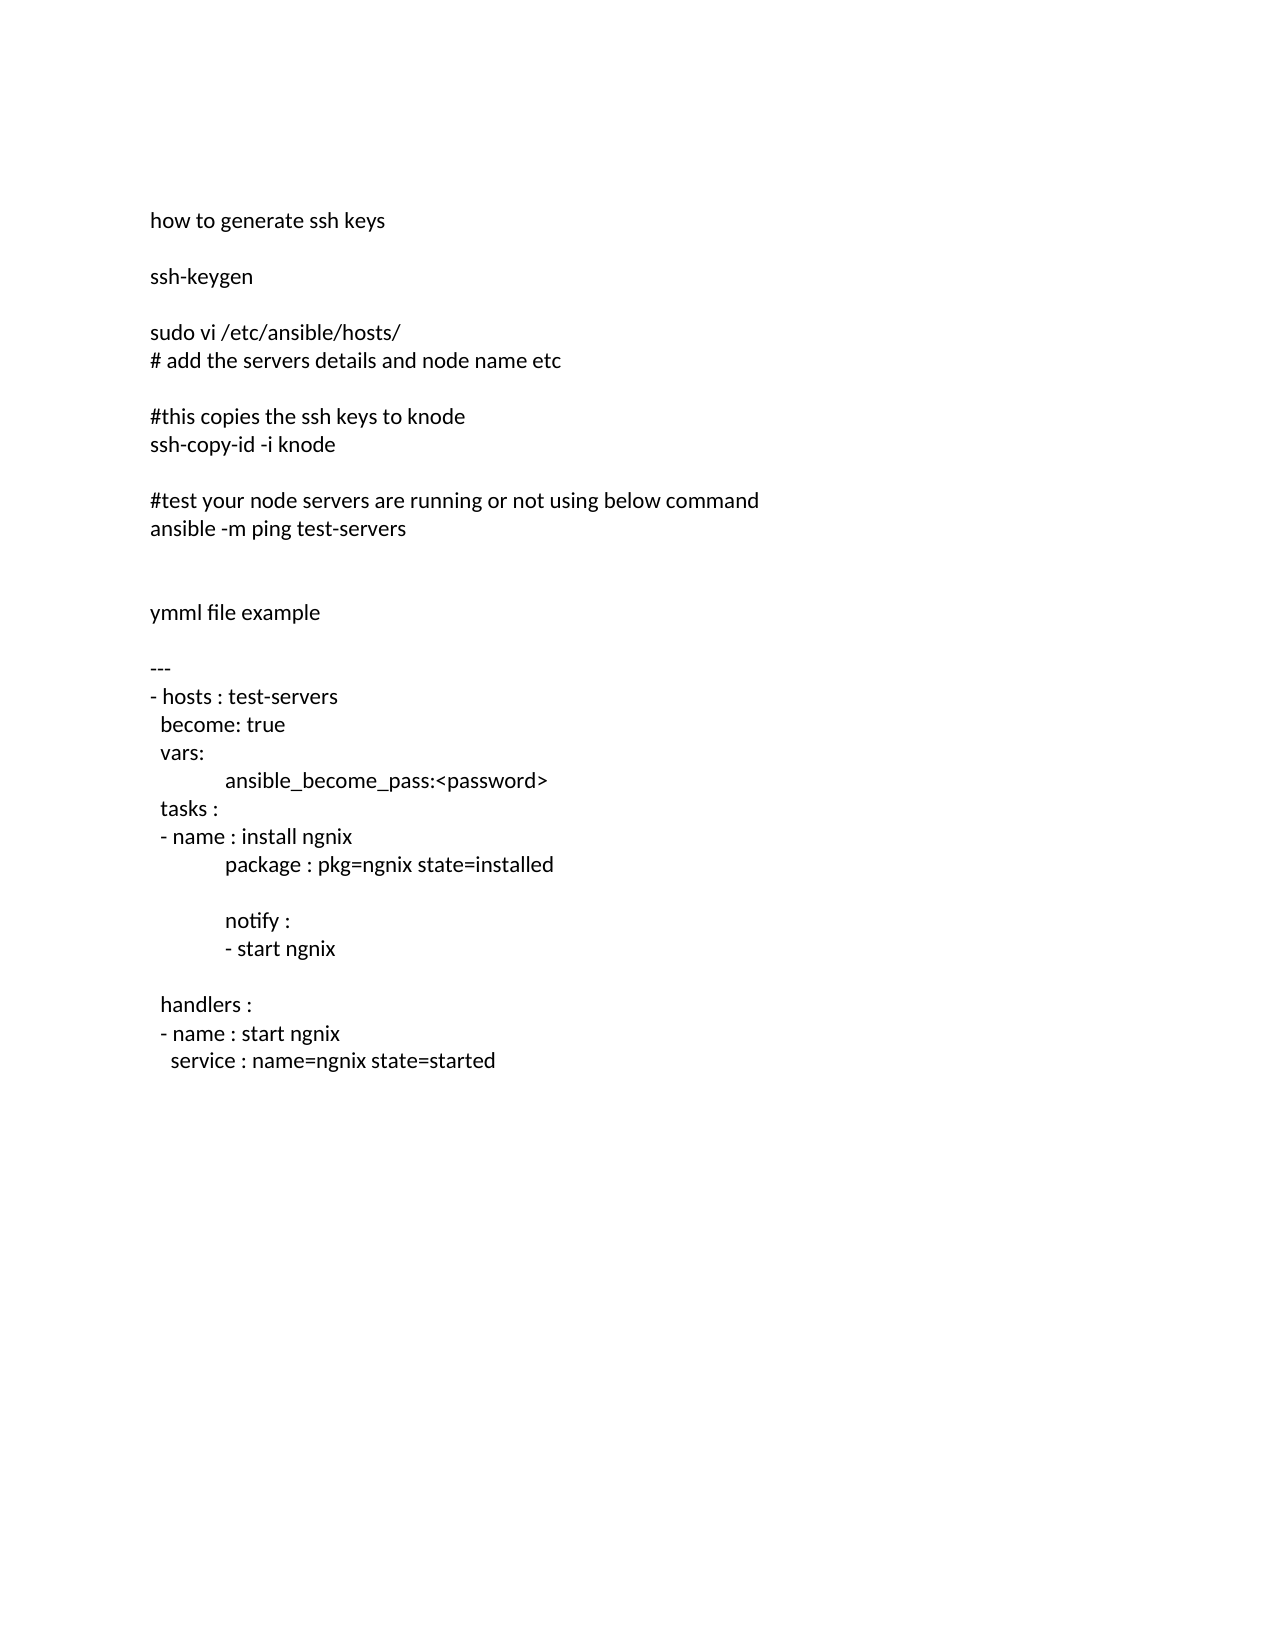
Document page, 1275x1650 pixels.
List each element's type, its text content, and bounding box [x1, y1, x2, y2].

text ymml file example [150, 598, 1125, 626]
text sudo vi /etc/ansible/hosts/ [150, 318, 1125, 346]
text ansible_become_pass:<password> [150, 766, 1125, 794]
text - start ngnix [150, 934, 1125, 963]
text #test your node servers are running or not using below command [150, 486, 1125, 514]
text handlers : [150, 991, 1125, 1019]
text --- [150, 654, 1125, 682]
text # add the servers details and node name etc [150, 346, 1125, 374]
text - name : start ngnix [150, 1019, 1125, 1047]
text vars: [150, 738, 1125, 766]
text #this copies the ssh keys to knode [150, 402, 1125, 430]
text how to generate ssh keys [150, 206, 1125, 234]
text become: true [150, 710, 1125, 738]
text ssh-keygen [150, 262, 1125, 290]
text service : name=ngnix state=started [150, 1047, 1125, 1075]
text notify : [150, 907, 1125, 934]
text ansible -m ping test-servers [150, 514, 1125, 542]
text - hosts : test-servers [150, 682, 1125, 710]
text - name : install ngnix [150, 822, 1125, 851]
text package : pkg=ngnix state=installed [150, 851, 1125, 878]
text ssh-copy-id -i knode [150, 430, 1125, 458]
text tasks : [150, 794, 1125, 822]
